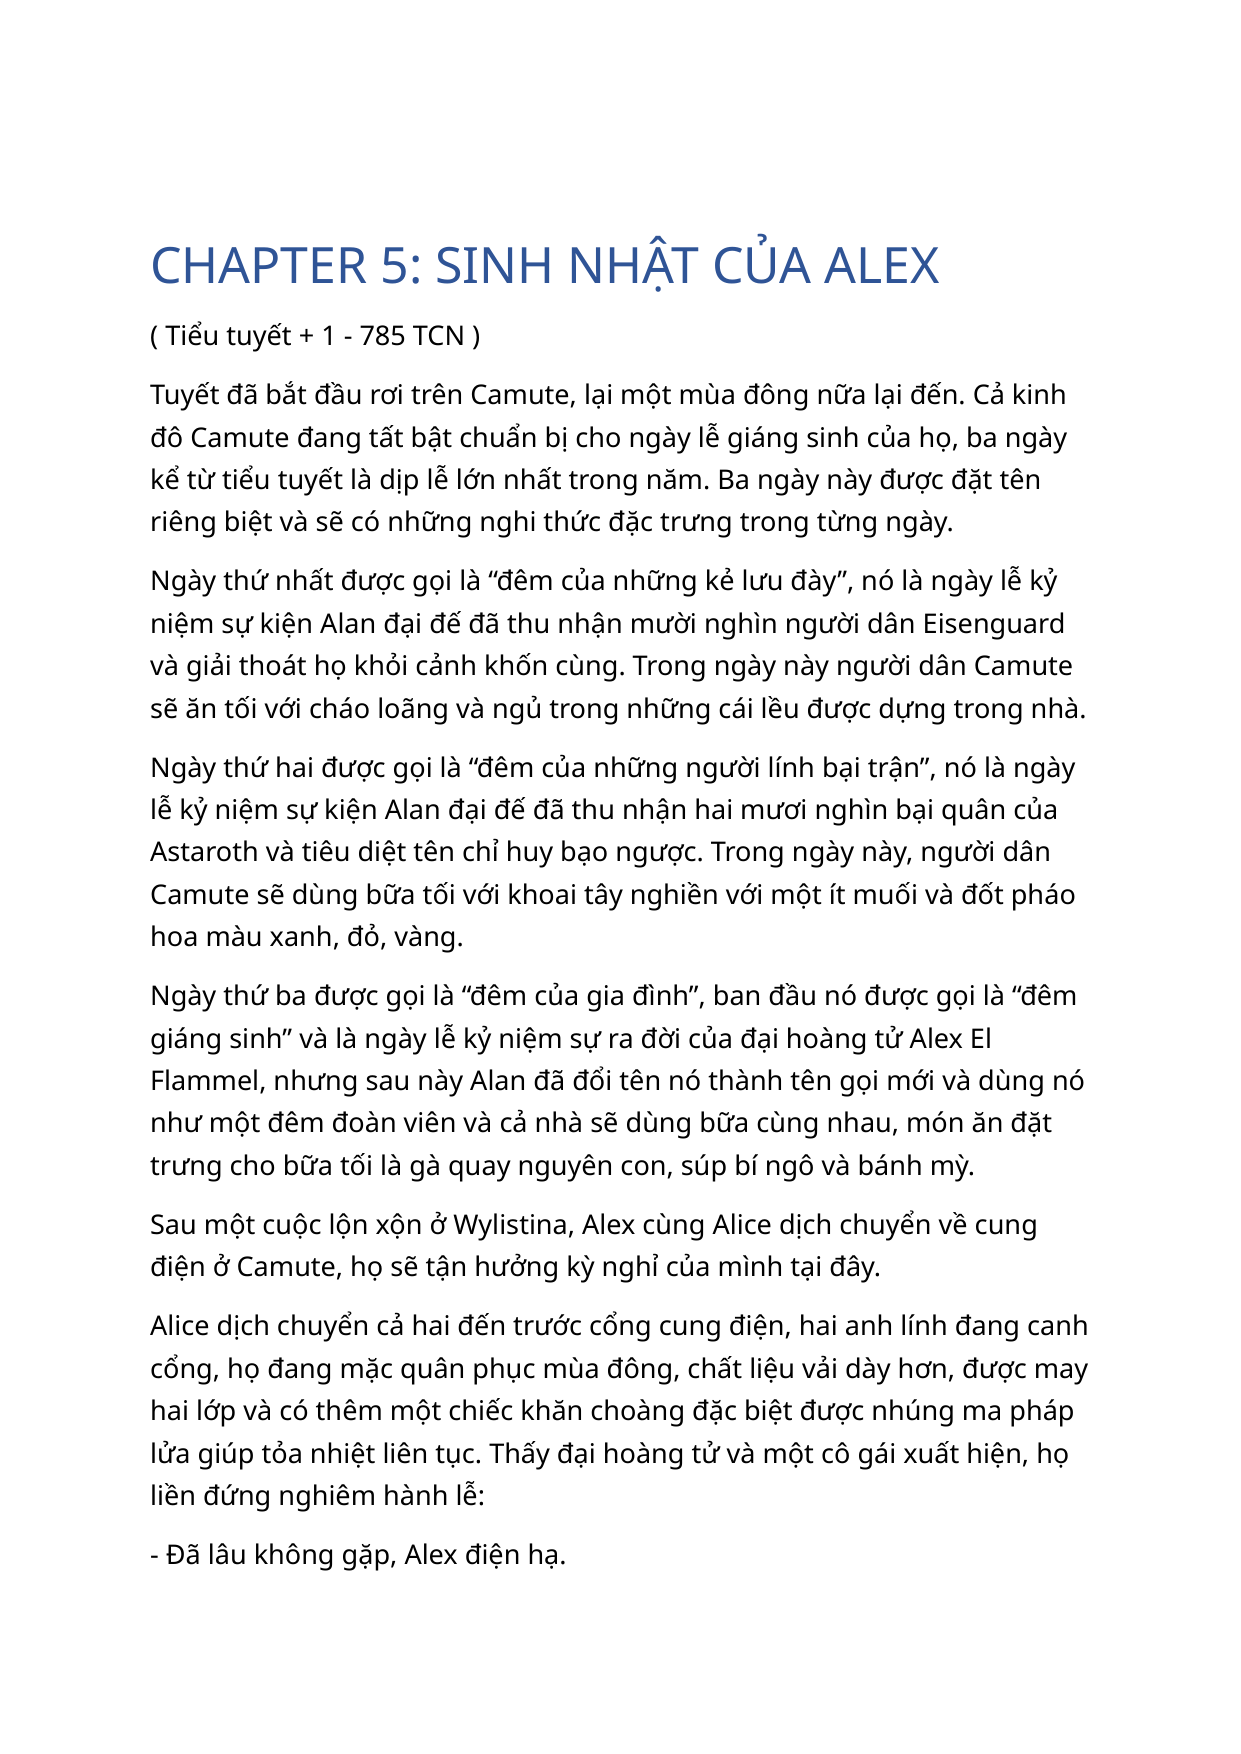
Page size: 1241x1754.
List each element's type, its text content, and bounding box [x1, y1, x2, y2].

text Alice dịch chuyển cả hai đến trước cổng cung điện, hai anh lính đang canh cổng, họ đang mặc quân phục mùa đông, chất liệu vải dày hơn, được may hai lớp và có thêm một chiếc khăn choàng đặc biệt được nhúng ma pháp lửa giúp tỏa nhiệt liên tục. Thấy đại hoàng tử và một cô gái xuất hiện, họ liền đứng nghiêm hành lễ: [150, 1307, 1090, 1513]
subtitle CHAPTER 5: SINH NHẬT CỦA ALEX [150, 230, 1090, 298]
text - Đã lâu không gặp, Alex điện hạ. [150, 1536, 1090, 1572]
text Tuyết đã bắt đầu rơi trên Camute, lại một mùa đông nữa lại đến. Cả kinh đô Camute đang tất bật chuẩn bị cho ngày lễ giáng sinh của họ, ba ngày kể từ tiểu tuyết là dịp lễ lớn nhất trong năm. Ba ngày này được đặt tên riêng biệt và sẽ có những nghi thức đặc trưng trong từng ngày. [150, 376, 1090, 540]
text Ngày thứ hai được gọi là “đêm của những người lính bại trận”, nó là ngày lễ kỷ niệm sự kiện Alan đại đế đã thu nhận hai mươi nghìn bại quân của Astaroth và tiêu diệt tên chỉ huy bạo ngược. Trong ngày này, người dân Camute sẽ dùng bữa tối với khoai tây nghiền với một ít muối và đốt pháo hoa màu xanh, đỏ, vàng. [150, 748, 1090, 954]
text Sau một cuộc lộn xộn ở Wylistina, Alex cùng Alice dịch chuyển về cung điện ở Camute, họ sẽ tận hưởng kỳ nghỉ của mình tại đây. [150, 1205, 1090, 1285]
text Ngày thứ nhất được gọi là “đêm của những kẻ lưu đày”, nó là ngày lễ kỷ niệm sự kiện Alan đại đế đã thu nhận mười nghìn người dân Eisenguard và giải thoát họ khỏi cảnh khốn cùng. Trong ngày này người dân Camute sẽ ăn tối với cháo loãng và ngủ trong những cái lều được dựng trong nhà. [150, 562, 1090, 726]
text Ngày thứ ba được gọi là “đêm của gia đình”, ban đầu nó được gọi là “đêm giáng sinh” và là ngày lễ kỷ niệm sự ra đời của đại hoàng tử Alex El Flammel, nhưng sau này Alan đã đổi tên nó thành tên gọi mới và dùng nó như một đêm đoàn viên và cả nhà sẽ dùng bữa cùng nhau, món ăn đặt trưng cho bữa tối là gà quay nguyên con, súp bí ngô và bánh mỳ. [150, 977, 1090, 1183]
text ( Tiểu tuyết + 1 - 785 TCN ) [150, 317, 1090, 353]
